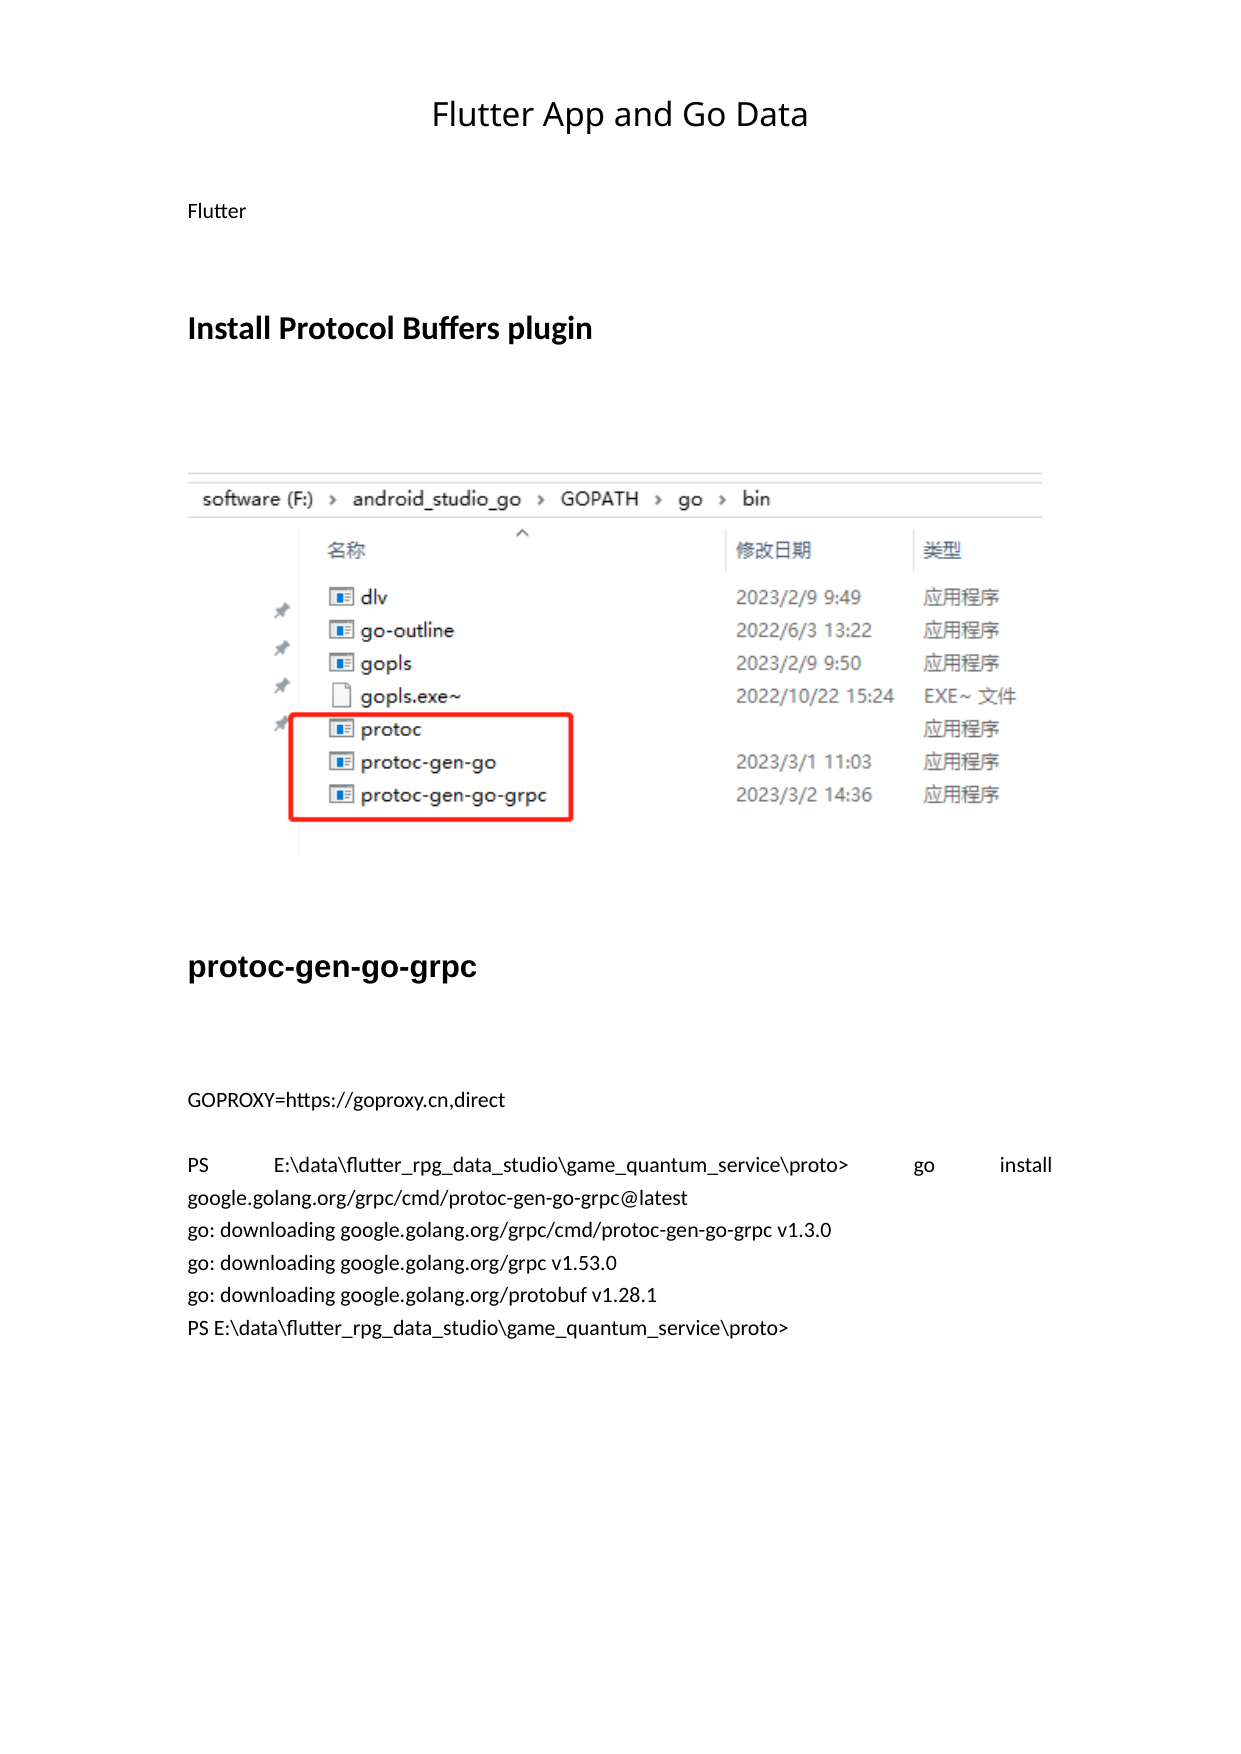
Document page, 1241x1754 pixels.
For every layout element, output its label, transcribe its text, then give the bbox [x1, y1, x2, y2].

subtitle Install Protocol Buffers plugin [187, 295, 1053, 360]
text PS E:\data\flutter_rpg_data_studio\game_quantum_service\proto> go install google.golang.org/grpc/cmd/protoc-gen-go-grpc@latest [187, 1149, 1053, 1214]
subtitle protoc-gen-go-grpc [187, 933, 1053, 998]
text PS E:\data\flutter_rpg_data_studio\game_quantum_service\proto> [187, 1311, 1053, 1344]
text go: downloading google.golang.org/protobuf v1.28.1 [187, 1279, 1053, 1311]
text go: downloading google.golang.org/grpc/cmd/protoc-gen-go-grpc v1.3.0 [187, 1214, 1053, 1246]
text go: downloading google.golang.org/grpc v1.53.0 [187, 1246, 1053, 1279]
text GOPROXY=https://goproxy.cn,direct [187, 1084, 1053, 1116]
picture [187, 451, 1043, 855]
text Flutter [187, 194, 1053, 227]
